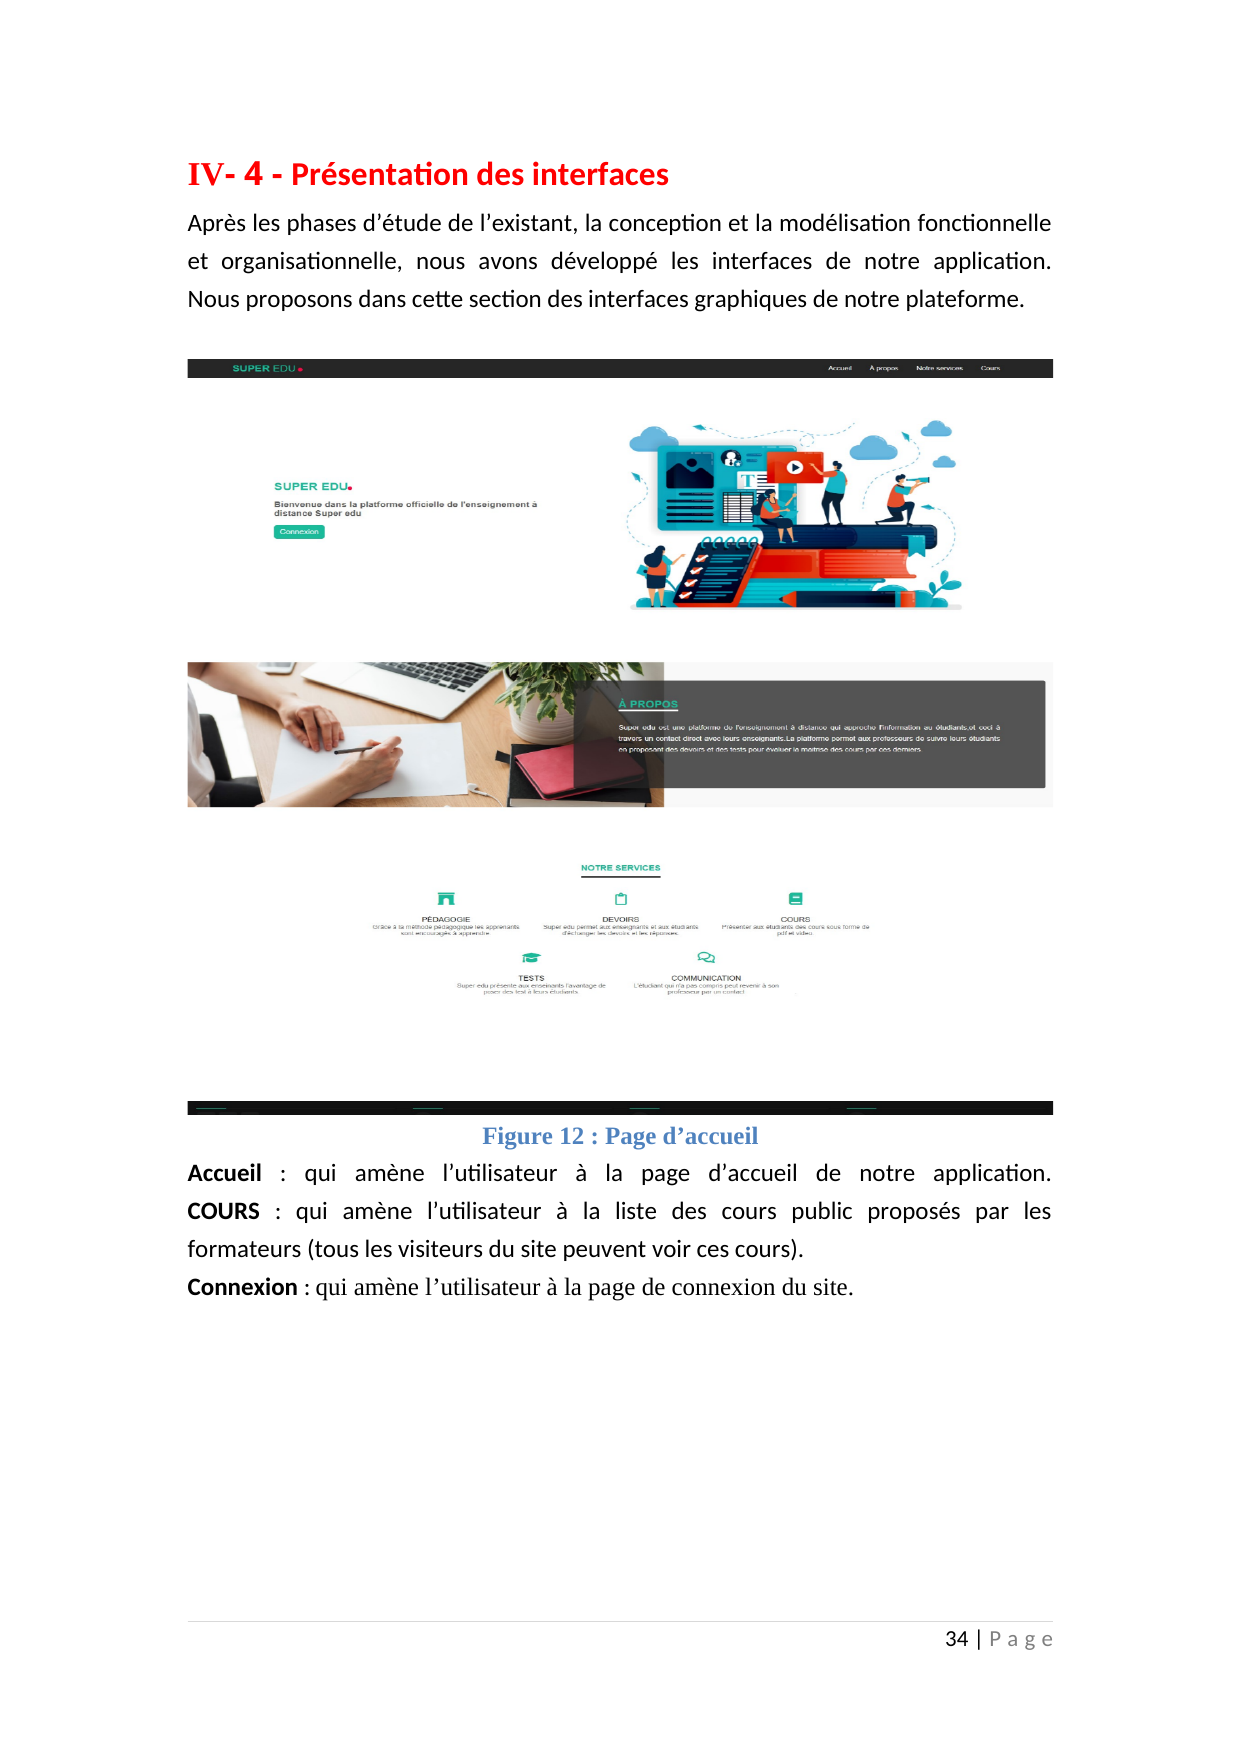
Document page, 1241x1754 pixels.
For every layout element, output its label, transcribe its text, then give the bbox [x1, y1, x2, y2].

text Après les phases d’étude de l’existant, la conception et la modélisation fonctionnelle et organisationnelle, nous avons développé les interfaces de notre application. Nous proposons dans cette section des interfaces graphiques de notre plateforme. [187, 207, 1053, 313]
text Accueil : qui amène l’utilisateur à la page d’accueil de notre application. COURS : qui amène l’utilisateur à la liste des cours public proposés par les formateurs (tous les visiteurs du site peuvent voir ces cours). [187, 1157, 1053, 1264]
picture [187, 359, 1054, 1115]
text Connexion : qui amène l’utilisateur à la page de connexion du site. [187, 1272, 1053, 1302]
text Figure 12 : Page d’accueil [187, 1121, 1053, 1150]
text IV- 4 - Présentation des interfaces [187, 150, 1053, 195]
